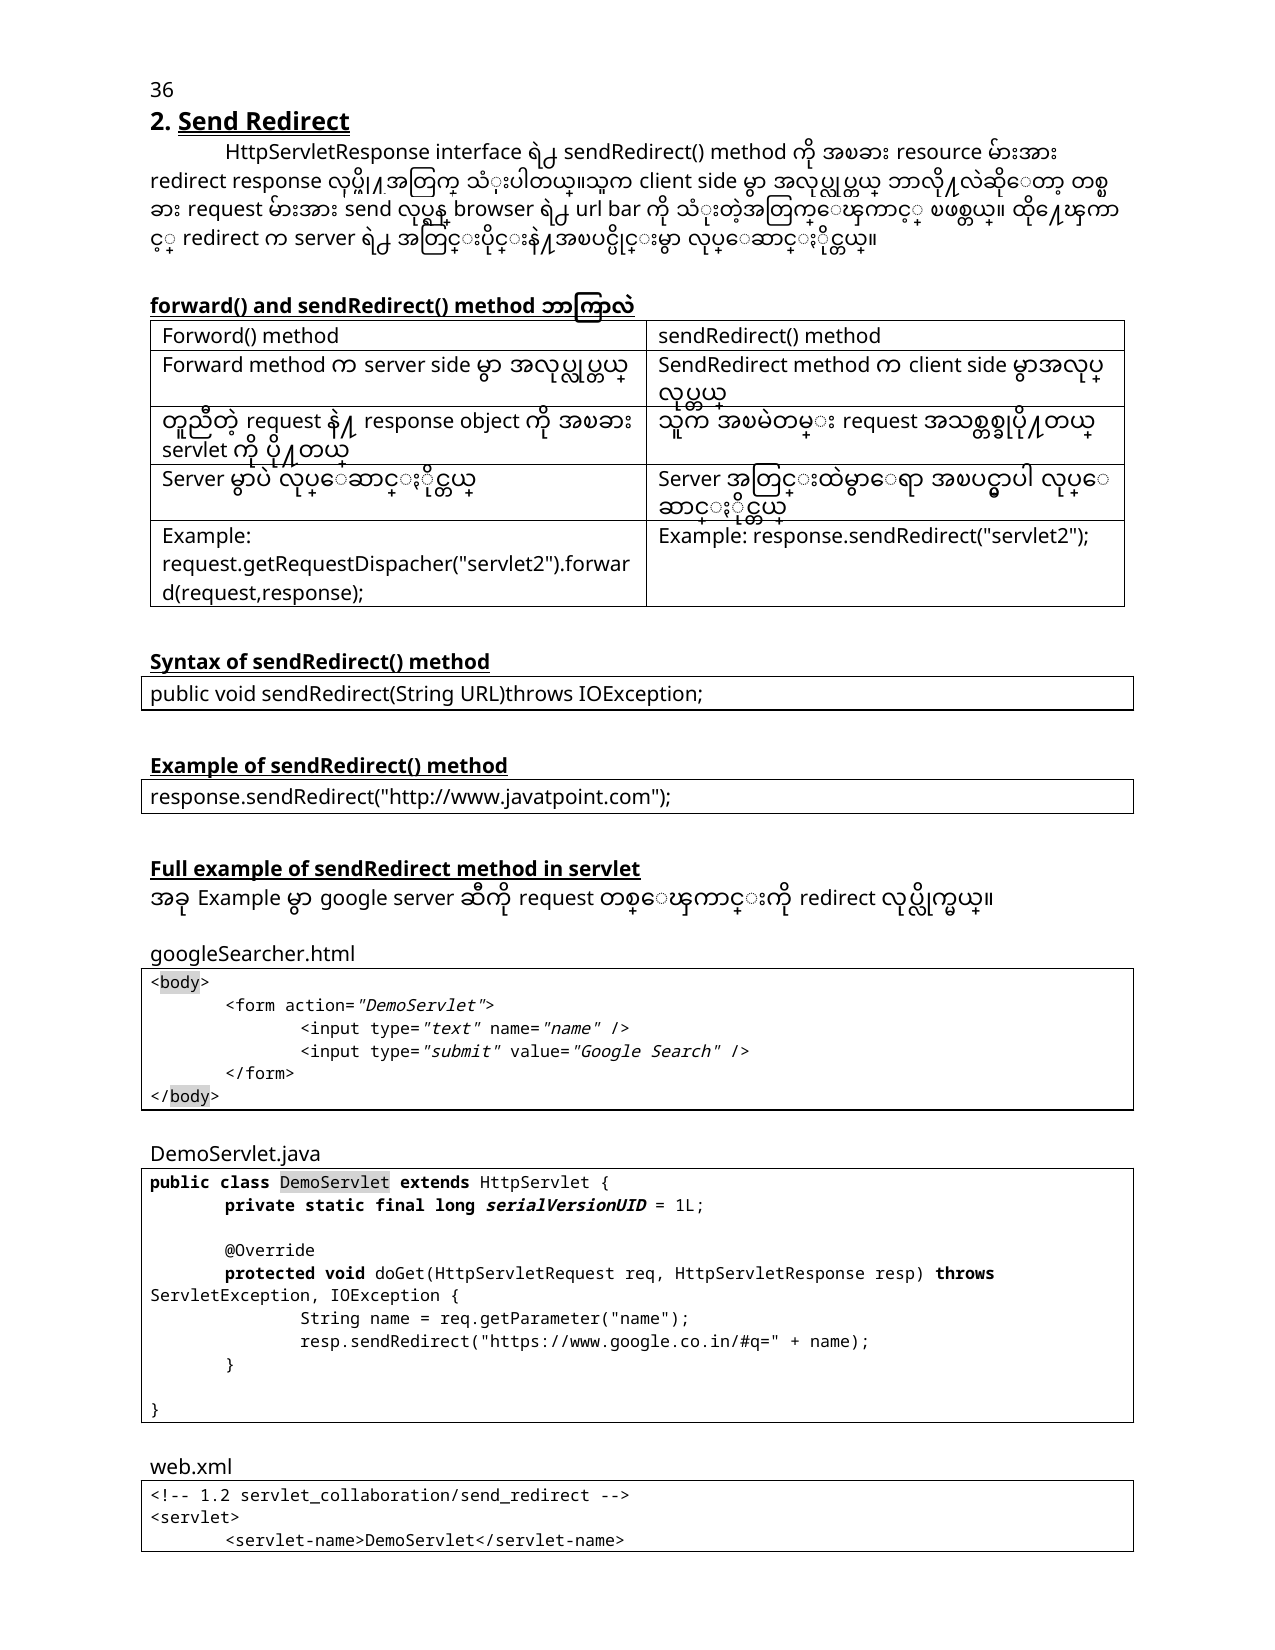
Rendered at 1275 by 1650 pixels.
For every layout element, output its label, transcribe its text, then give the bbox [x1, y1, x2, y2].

text <input type="text" name="name" /> [150, 1017, 1125, 1039]
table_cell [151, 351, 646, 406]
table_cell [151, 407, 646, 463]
text } [142, 1394, 1133, 1422]
subtitle Full example of sendRedirect method in servlet [150, 850, 1125, 883]
text } [150, 1352, 1125, 1375]
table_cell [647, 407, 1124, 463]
subtitle Example of sendRedirect() method [150, 747, 1125, 779]
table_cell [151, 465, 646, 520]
text web.xml [150, 1452, 1125, 1480]
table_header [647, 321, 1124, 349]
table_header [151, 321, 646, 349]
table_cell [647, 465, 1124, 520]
text </form> [150, 1062, 1125, 1082]
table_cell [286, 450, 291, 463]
text googleSearcher.html [150, 939, 1125, 968]
subtitle Syntax of sendRedirect() method [150, 643, 1125, 676]
text <servlet-name>DemoServlet</servlet-name> [150, 1529, 1125, 1551]
text အခု Example မွာ google server ဆီကို request တစ္ေၾကာင္းကို redirect လုပ္လိုက္မယ္။ [150, 883, 1125, 911]
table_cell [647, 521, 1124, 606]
text resp.sendRedirect("https://www.google.co.in/#q=" + name); [150, 1329, 1125, 1352]
text DemoServlet.java [150, 1139, 1125, 1167]
text HttpServletResponse interface ရဲ႕ sendRedirect() method ကို အၿခား resource မ်ားအား redirect response လုပ္ဖို႔အတြက္ သံုးပါတယ္။သူက client side မွာ အလုပ္လုပ္တယ္ ဘာလို႔လဲဆိုေတာ့ တစ္ၿခား request မ်ားအား send လုပ္ရန္ browser ရဲ႕ url bar ကို သံုးတဲ့အတြက္ေၾကာင့္ ၿဖစ္တယ္။ ထို႔ေၾကာင့္ redirect က server ရဲ႕ အတြင္းပိုင္းနဲ႔အၿပင္ပိုင္းမွာ လုပ္ေဆာင္ႏိုင္တယ္။ [150, 137, 1125, 251]
text public class DemoServlet extends HttpServlet { [142, 1169, 1133, 1193]
text response.sendRedirect("http://www.javatpoint.com"); [142, 780, 1133, 813]
text @Override [150, 1239, 1125, 1261]
text String name = req.getParameter("name"); [150, 1307, 1125, 1329]
text <input type="submit" value="Google Search" /> [150, 1039, 1125, 1062]
text <!-- 1.2 servlet_collaboration/send_redirect --> [142, 1481, 1133, 1506]
subtitle forward() and sendRedirect() method ဘာကြာလဲ [150, 287, 1125, 320]
text private static final long serialVersionUID = 1L; [150, 1193, 1125, 1216]
text </body> [142, 1082, 1133, 1109]
text <servlet> [150, 1506, 1125, 1529]
text 2. Send Redirect [150, 103, 1125, 137]
text protected void doGet(HttpServletRequest req, HttpServletResponse resp) throws ServletException, IOException { [150, 1261, 1125, 1307]
text <form action="DemoServlet"> [150, 994, 1125, 1017]
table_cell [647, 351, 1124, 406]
text public void sendRedirect(String URL)throws IOException; [142, 677, 1133, 709]
text <body> [142, 969, 1133, 994]
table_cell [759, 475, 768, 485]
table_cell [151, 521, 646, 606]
